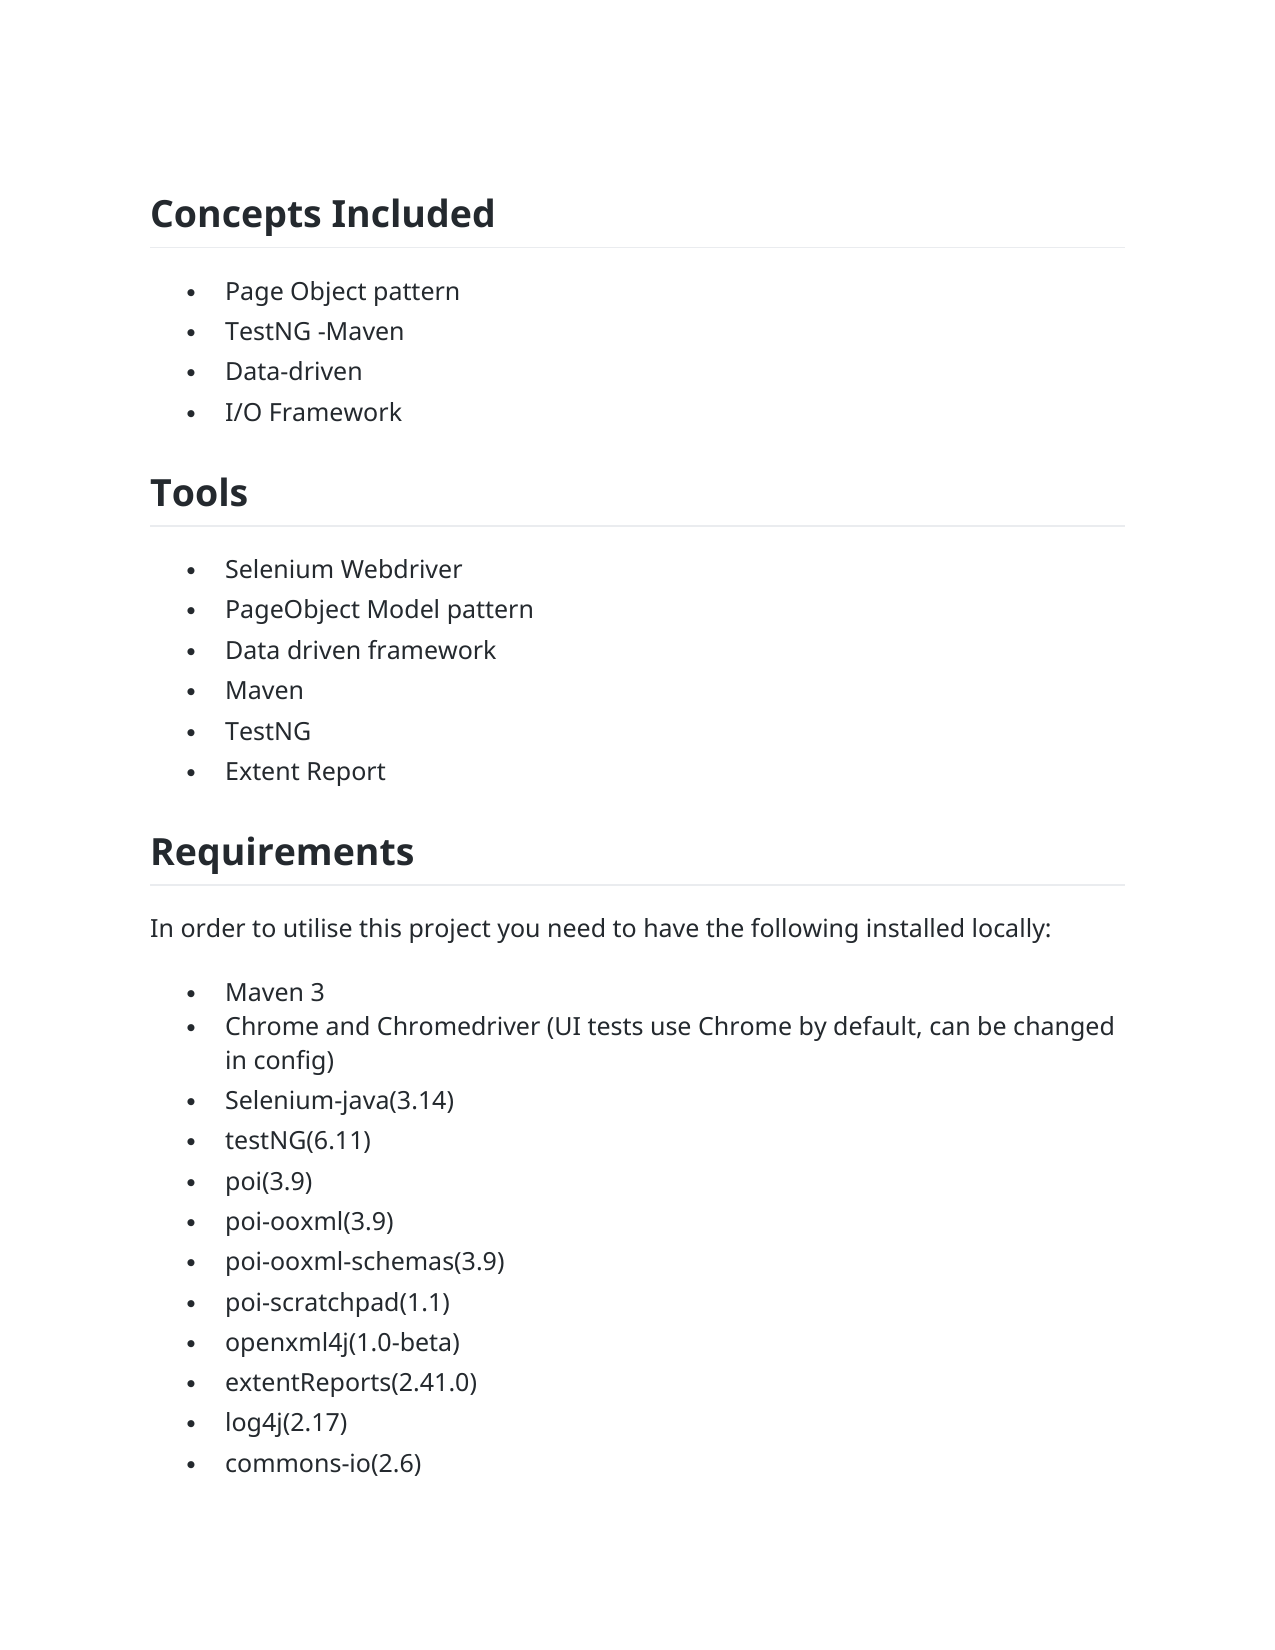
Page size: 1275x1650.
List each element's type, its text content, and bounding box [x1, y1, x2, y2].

list TestNG -Maven [187, 314, 1125, 348]
list Selenium Webdriver [187, 552, 1125, 586]
list Maven 3 [187, 974, 1125, 1008]
text In order to utilise this project you need to have the following installed locally: [150, 911, 1125, 945]
list poi-ooxml(3.9) [187, 1203, 1125, 1238]
list testNG(6.11) [187, 1123, 1125, 1157]
list extentReports(2.41.0) [187, 1365, 1125, 1399]
text Concepts Included [150, 187, 1125, 247]
list Page Object pattern [187, 273, 1125, 307]
text Tools [150, 466, 1125, 525]
list Chrome and Chromedriver (UI tests use Chrome by default, can be changed in config) [187, 1008, 1125, 1076]
list Extent Report [187, 753, 1125, 787]
list commons-io(2.6) [187, 1445, 1125, 1479]
list poi(3.9) [187, 1163, 1125, 1197]
list poi-scratchpad(1.1) [187, 1284, 1125, 1318]
list TestNG [187, 713, 1125, 747]
list openxml4j(1.0-beta) [187, 1324, 1125, 1358]
list I/O Framework [187, 394, 1125, 428]
list PageObject Model pattern [187, 592, 1125, 626]
list Data-driven [187, 354, 1125, 388]
list Selenium-java(3.14) [187, 1083, 1125, 1117]
list Data driven framework [187, 632, 1125, 667]
list log4j(2.17) [187, 1405, 1125, 1439]
list Maven [187, 673, 1125, 707]
list poi-ooxml-schemas(3.9) [187, 1244, 1125, 1278]
text Requirements [150, 825, 1125, 884]
